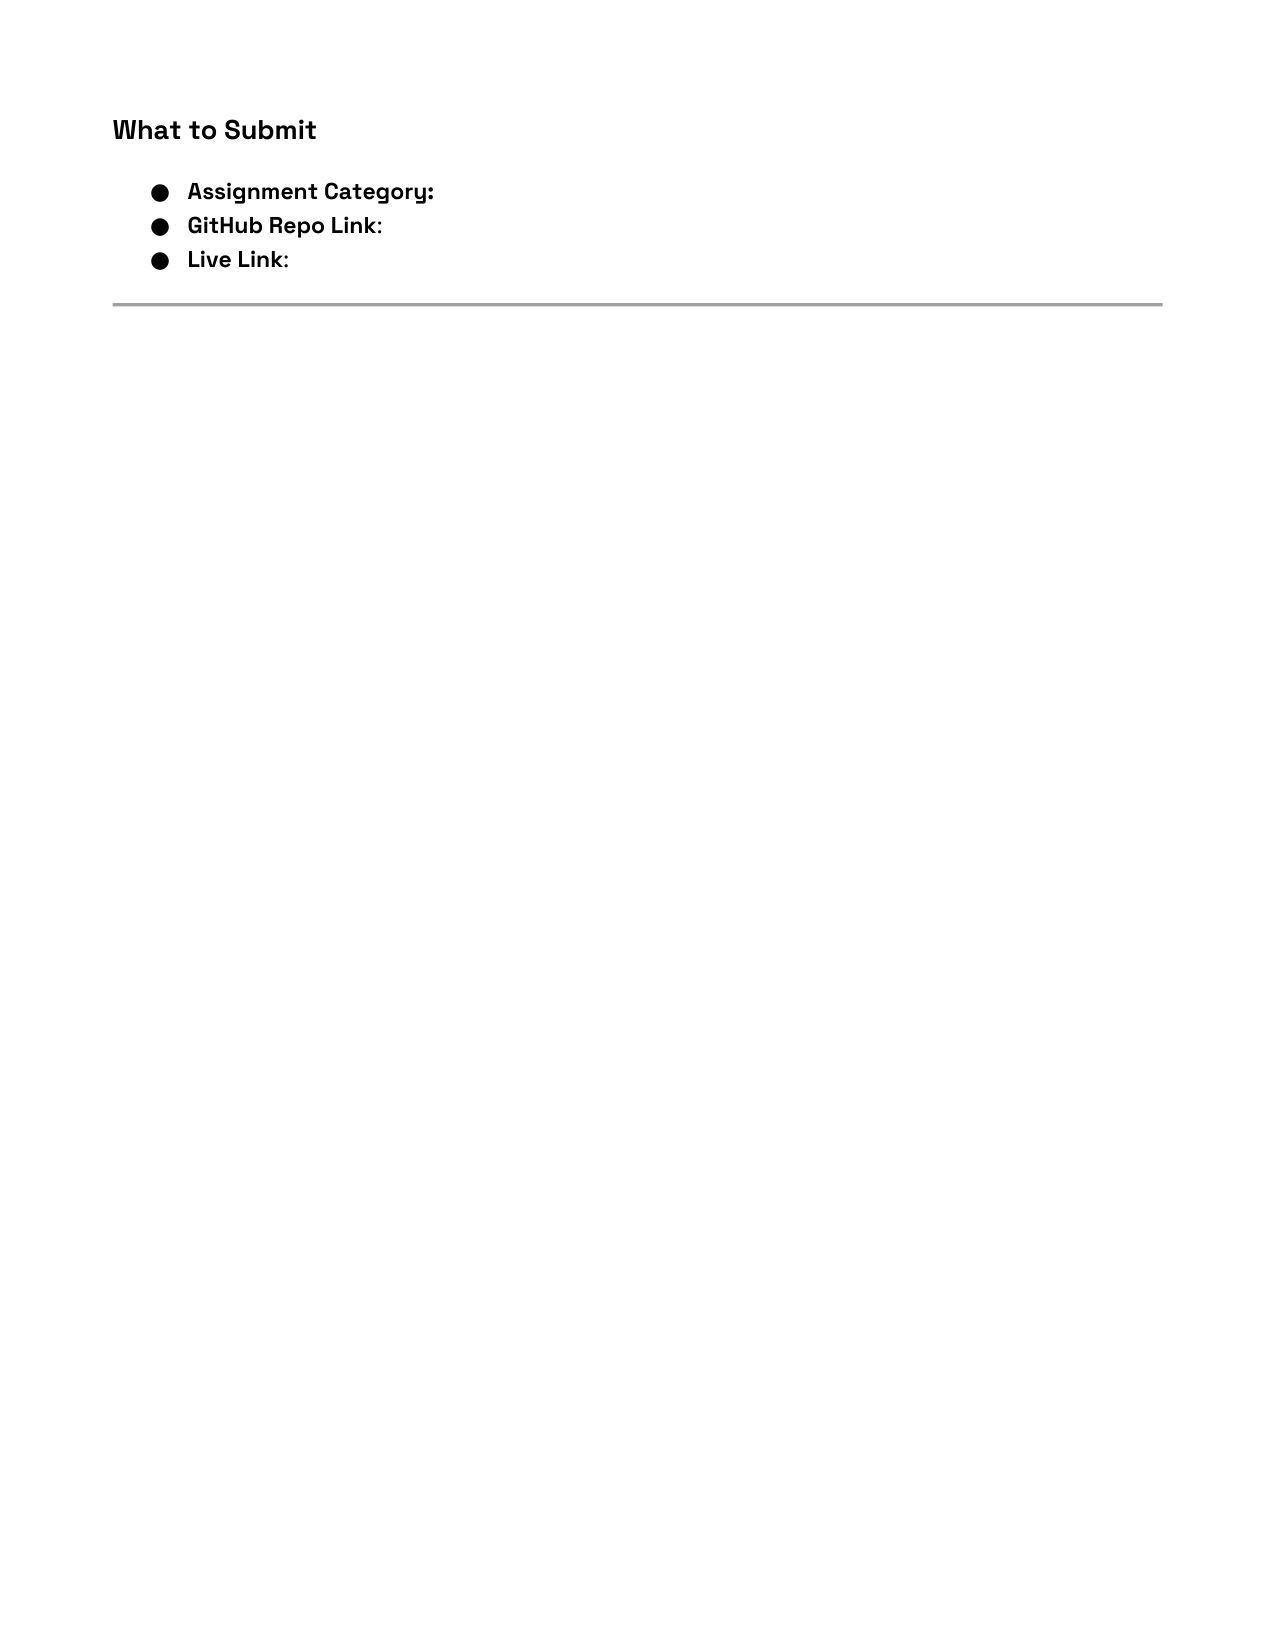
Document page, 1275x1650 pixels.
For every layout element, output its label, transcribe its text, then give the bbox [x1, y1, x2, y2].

list Assignment Category: [150, 177, 1162, 206]
subtitle What to Submit [112, 112, 1162, 147]
list Live Link: [150, 244, 1162, 274]
list GitHub Repo Link: [150, 211, 1162, 240]
